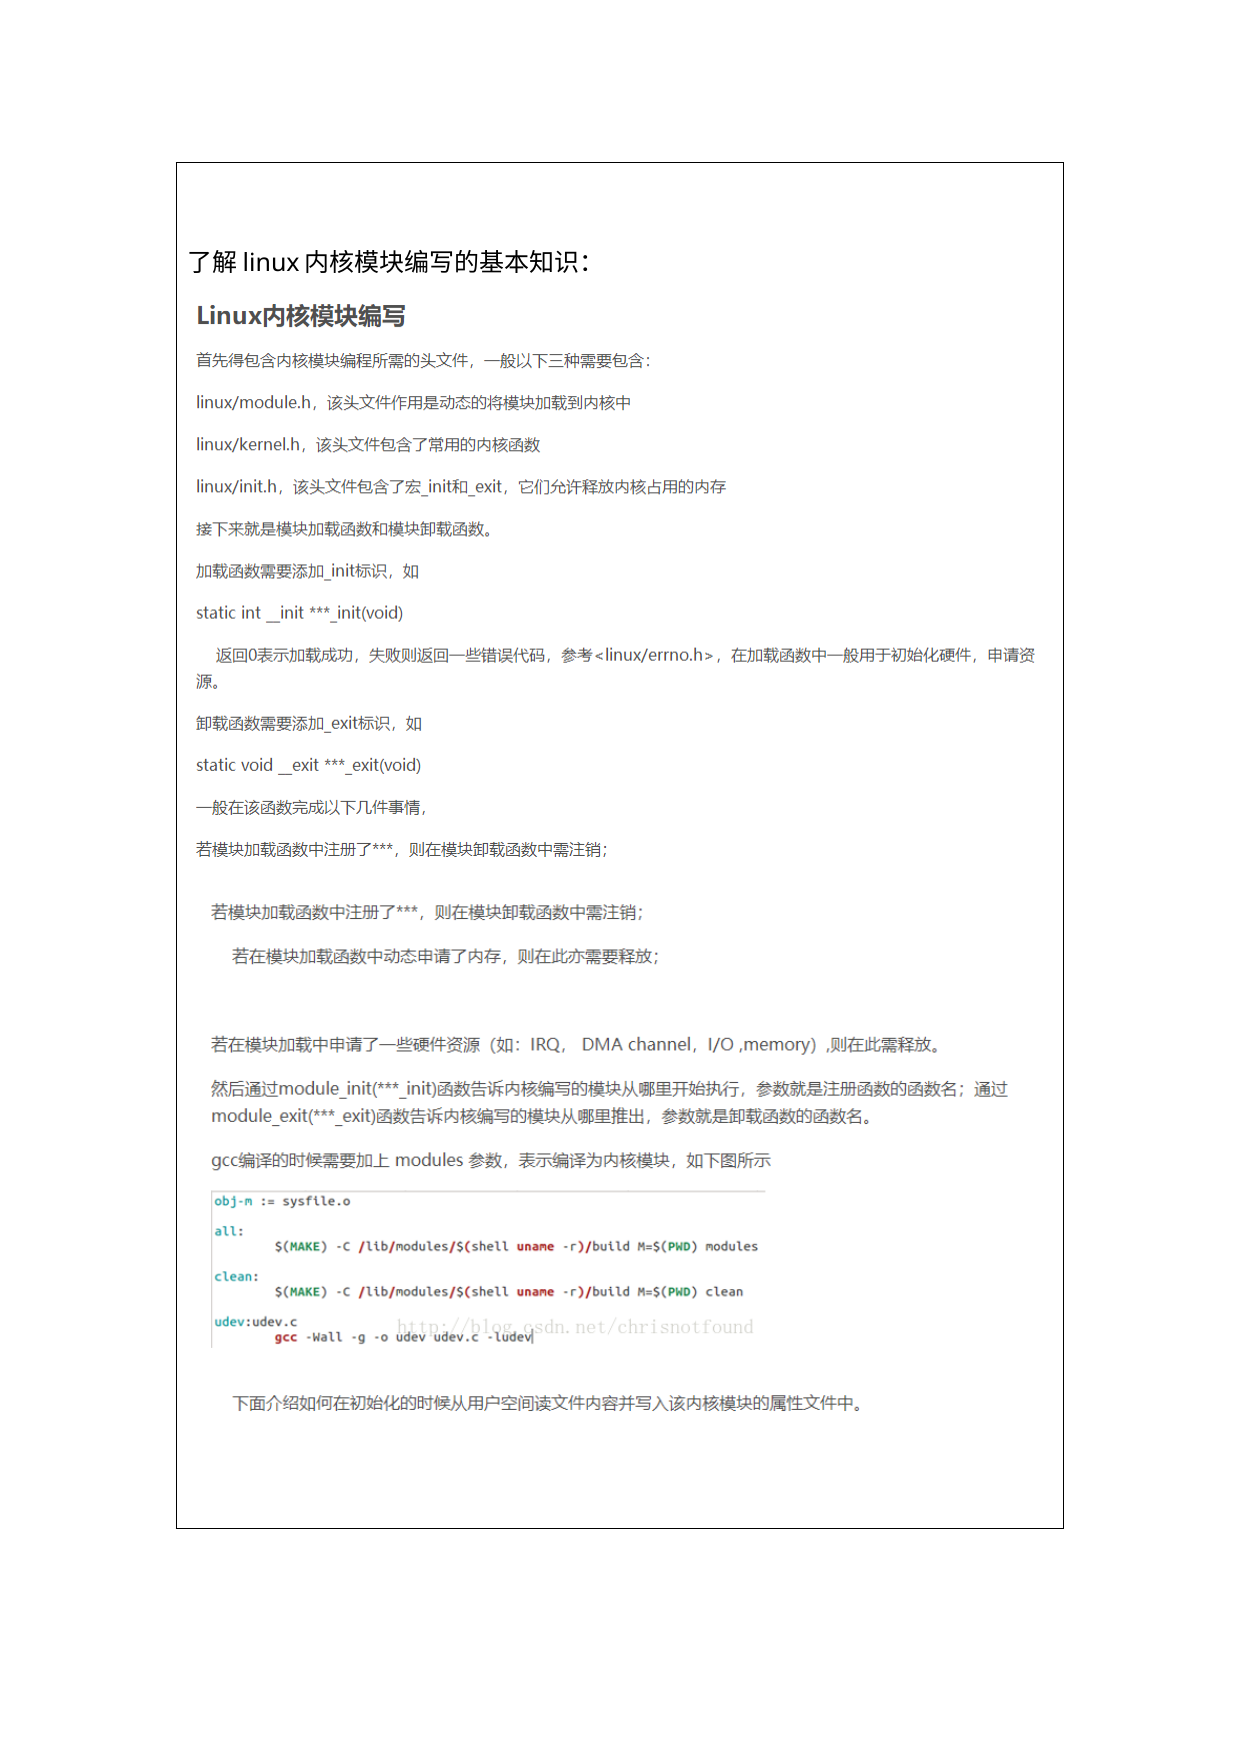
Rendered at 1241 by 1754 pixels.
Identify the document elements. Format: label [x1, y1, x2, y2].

picture [187, 293, 1053, 862]
picture [187, 878, 1053, 1431]
table_cell [177, 163, 1063, 1528]
